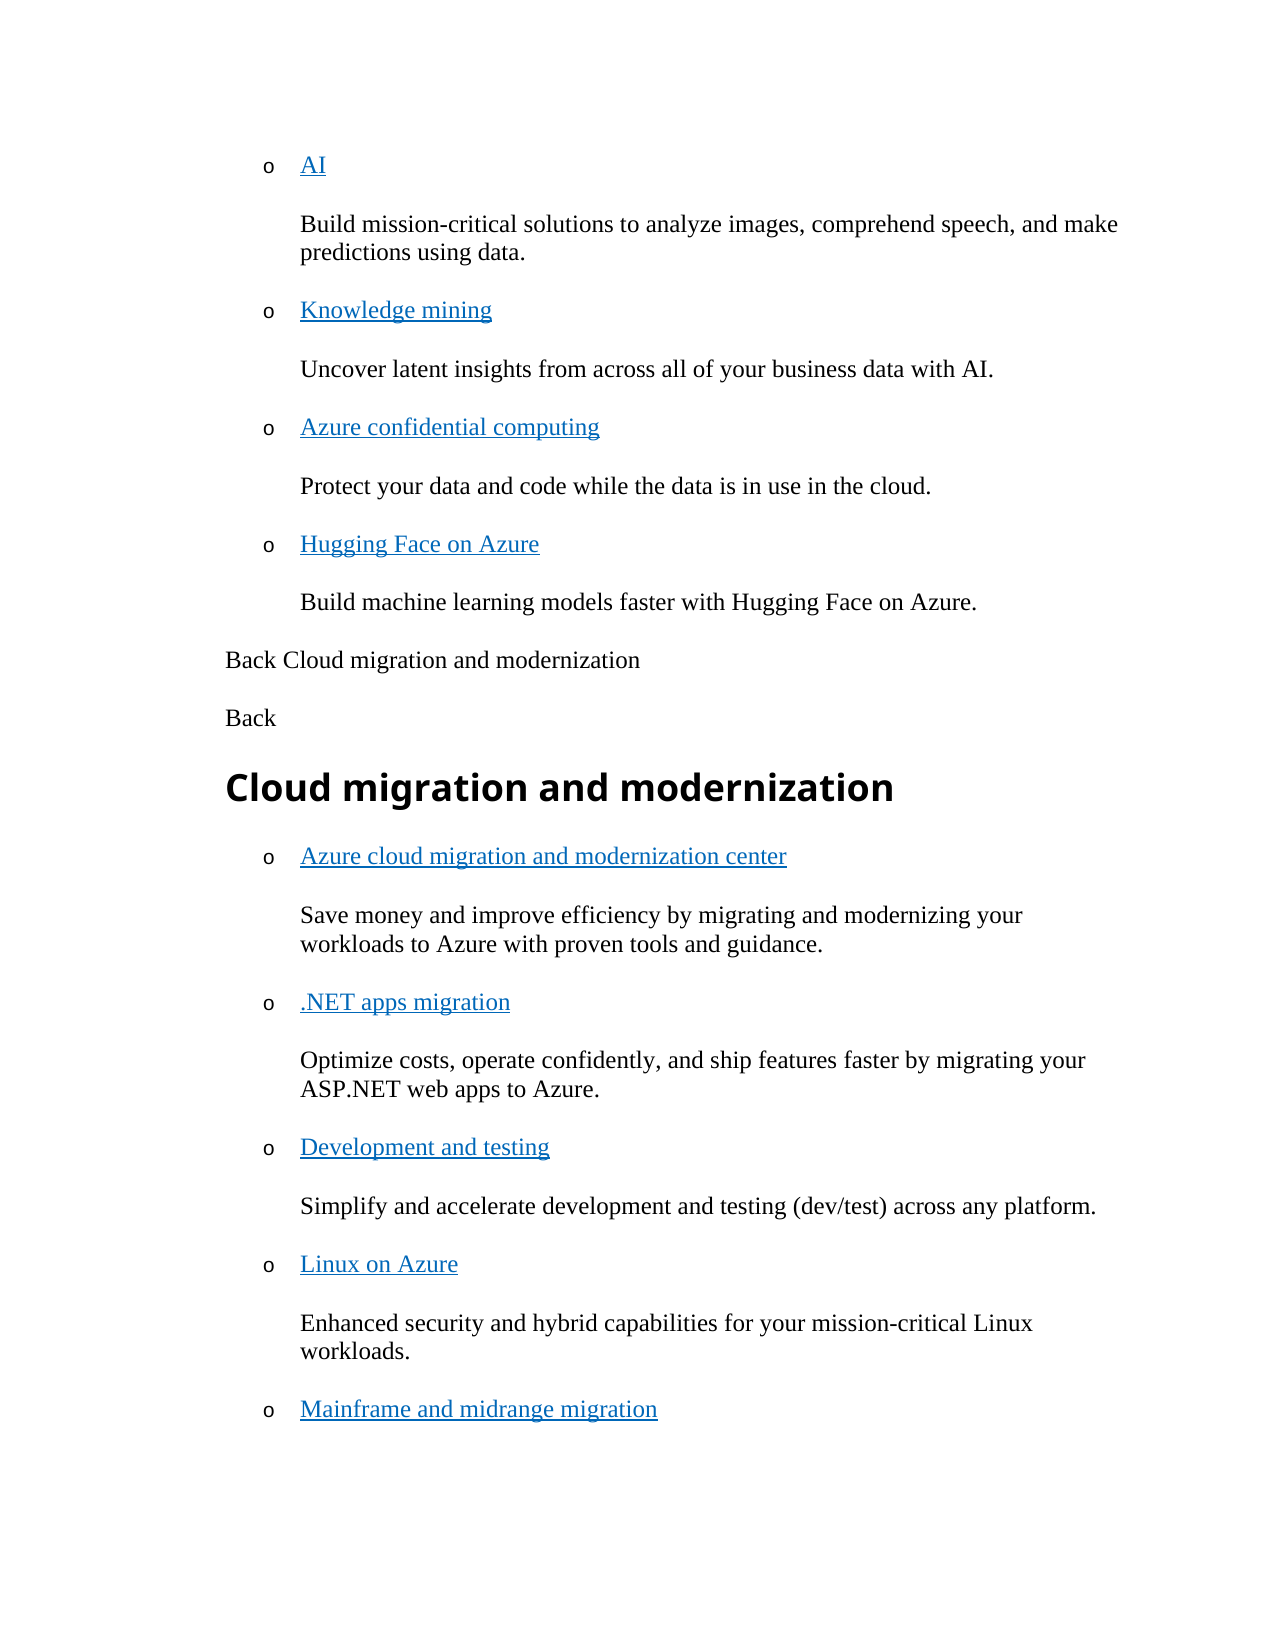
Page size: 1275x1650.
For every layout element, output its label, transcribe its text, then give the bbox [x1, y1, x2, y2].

text Enhanced security and hybrid capabilities for your mission-critical Linux workloads. [300, 1308, 1125, 1365]
list Mainframe and midrange migration [262, 1394, 1125, 1424]
text Simplify and accelerate development and testing (dev/test) across any platform. [300, 1191, 1125, 1220]
list Hugging Face on Azure [262, 529, 1125, 558]
text Build machine learning models faster with Hugging Face on Azure. [300, 587, 1125, 616]
list Linux on Azure [262, 1249, 1125, 1278]
text Back [225, 703, 1125, 732]
text Back Cloud migration and modernization [225, 645, 1125, 674]
text Uncover latent insights from across all of your business data with AI. [300, 354, 1125, 383]
list .NET apps migration [262, 987, 1125, 1016]
text Cloud migration and modernization [225, 761, 1125, 812]
text Optimize costs, operate confidently, and ship features faster by migrating your ASP.NET web apps to Azure. [300, 1046, 1125, 1103]
text Build mission-critical solutions to analyze images, comprehend speech, and make predictions using data. [300, 209, 1125, 266]
list Azure confidential computing [262, 412, 1125, 442]
list Azure cloud migration and modernization center [262, 841, 1125, 871]
list Development and testing [262, 1132, 1125, 1162]
text Protect your data and code while the data is in use in the cloud. [300, 471, 1125, 499]
list AI [262, 150, 1125, 179]
text Save money and improve efficiency by migrating and modernizing your workloads to Azure with proven tools and guidance. [300, 900, 1125, 958]
list Knowledge mining [262, 295, 1125, 325]
